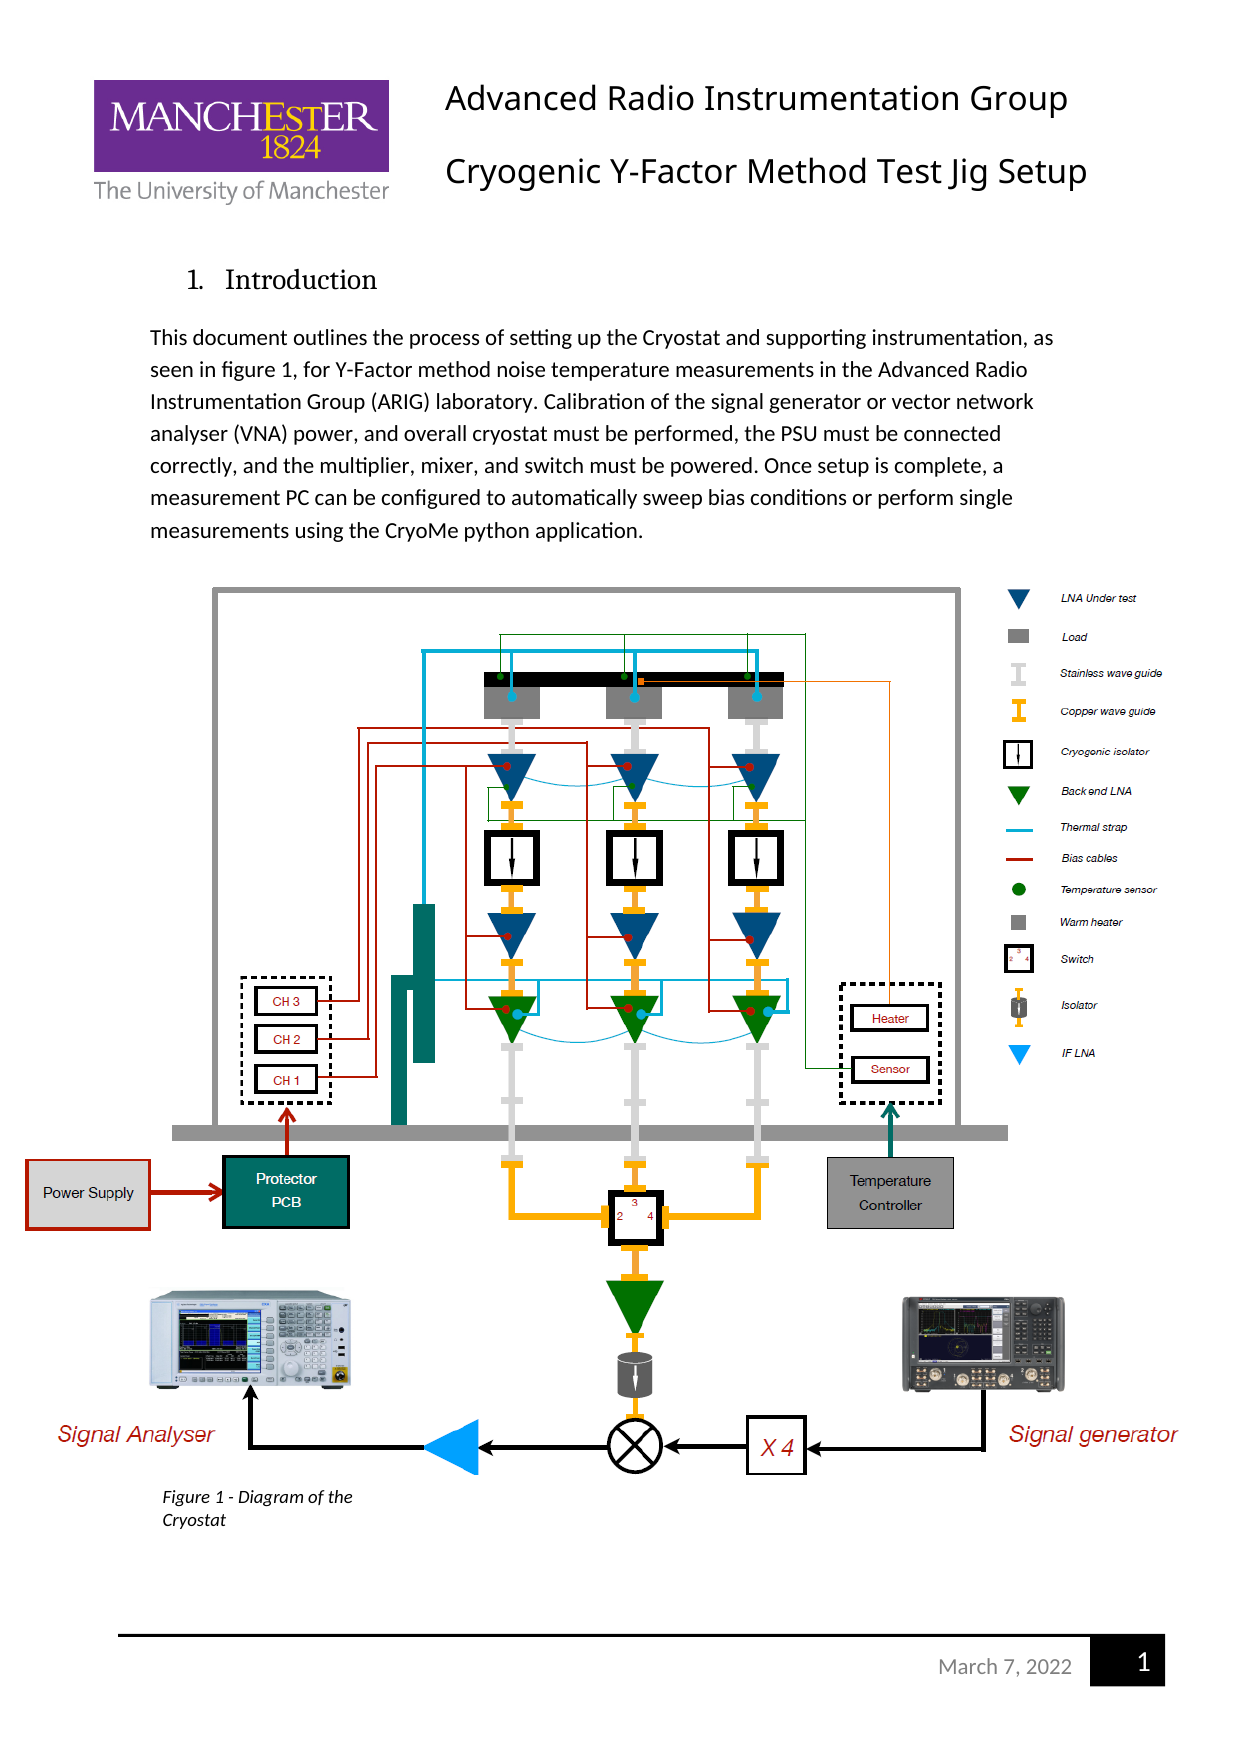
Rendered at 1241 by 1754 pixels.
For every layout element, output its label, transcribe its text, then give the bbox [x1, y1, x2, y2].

picture [56, 57, 407, 216]
list Introduction [187, 263, 1090, 297]
text This document outlines the process of setting up the Cryostat and supporting instrumentation, as seen in figure 1, for Y-Factor method noise temperature measurements in the Advanced Radio Instrumentation Group (ARIG) laboratory. Calibration of the signal generator or vector network analyser (VNA) power, and overall cryostat must be performed, the PSU must be connected correctly, and the multiplier, mixer, and switch must be powered. Once setup is complete, a measurement PC can be configured to automatically sweep bias conditions or perform single measurements using the CryoMe python application. [150, 323, 1090, 544]
picture [18, 573, 1217, 1474]
